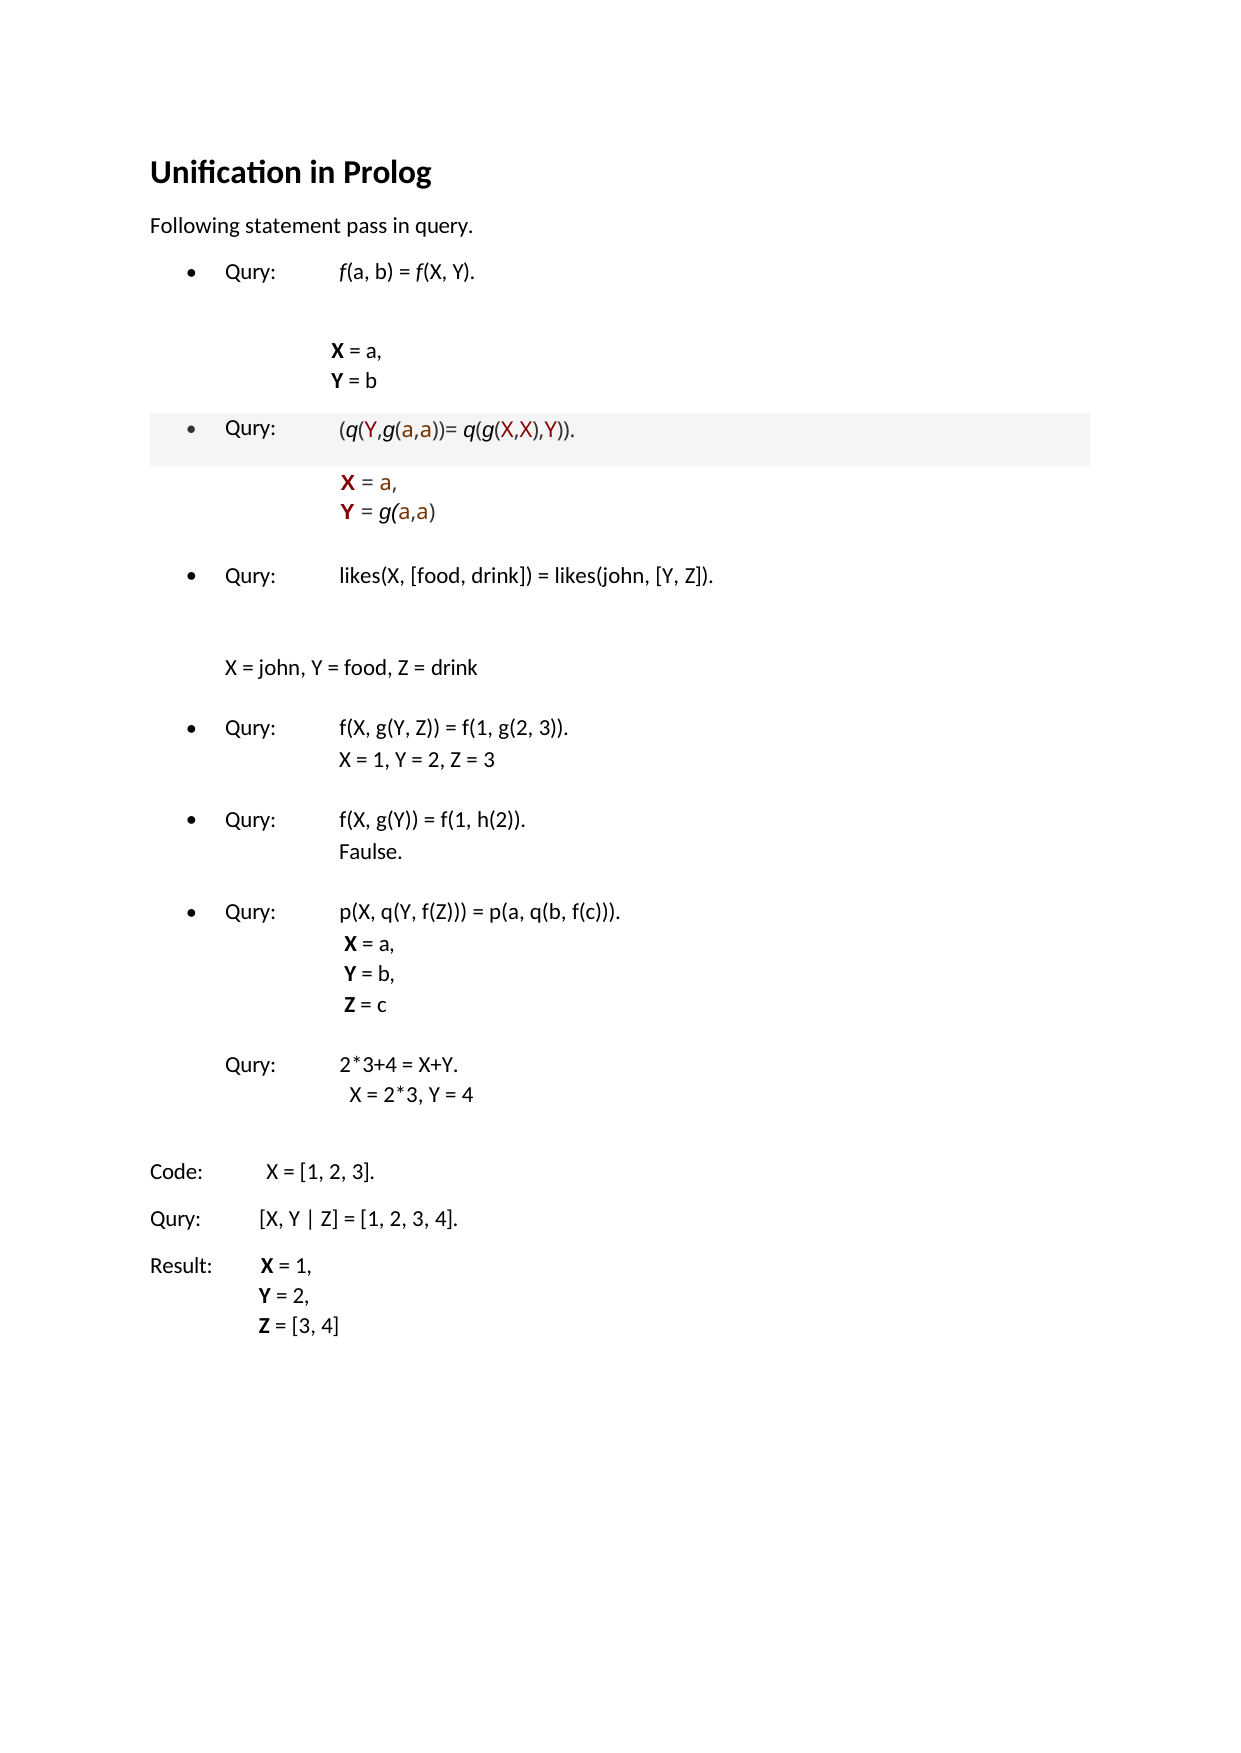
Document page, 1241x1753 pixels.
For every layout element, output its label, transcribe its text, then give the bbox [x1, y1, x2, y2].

list Qury: f(a, b) = f(X, Y). [187, 257, 1103, 287]
subtitle X = 1, Y = 2, Z = 3 [339, 745, 1103, 773]
text Y = 2, [259, 1281, 1103, 1309]
text Z = c [344, 990, 1103, 1018]
text X = a, [331, 336, 1103, 364]
list Qury: f(X, g(Y, Z)) = f(1, g(2, 3)). [187, 713, 1103, 743]
list Qury: p(X, q(Y, f(Z))) = p(a, q(b, f(c))). [187, 897, 1103, 927]
list Qury: f(X, g(Y)) = f(1, h(2)). [187, 805, 1103, 835]
text X = a, [340, 411, 1103, 496]
text Faulse. [339, 837, 1103, 865]
text Qury: [X, Y | Z] = [1, 2, 3, 4]. [150, 1204, 1103, 1232]
title Unification in Prolog [150, 151, 1103, 191]
text X = a, [344, 929, 1103, 957]
subtitle Z = [3, 4] [259, 1312, 1103, 1340]
list Qury: likes(X, [food, drink]) = likes(john, [Y, Z]). [187, 561, 1103, 590]
text X = john, Y = food, Z = drink [225, 653, 1103, 681]
text Code: X = [1, 2, 3]. [150, 1157, 1103, 1185]
text Following statement pass in query. [150, 211, 1103, 239]
text Result: X = 1, [150, 1251, 1103, 1279]
text Y = b [331, 367, 1103, 394]
text Qury: 2*3+4 = X+Y. X = 2*3, Y = 4 [225, 1050, 474, 1108]
text Y = b, [344, 959, 1103, 987]
text Y = g(a,a) [340, 496, 1103, 526]
